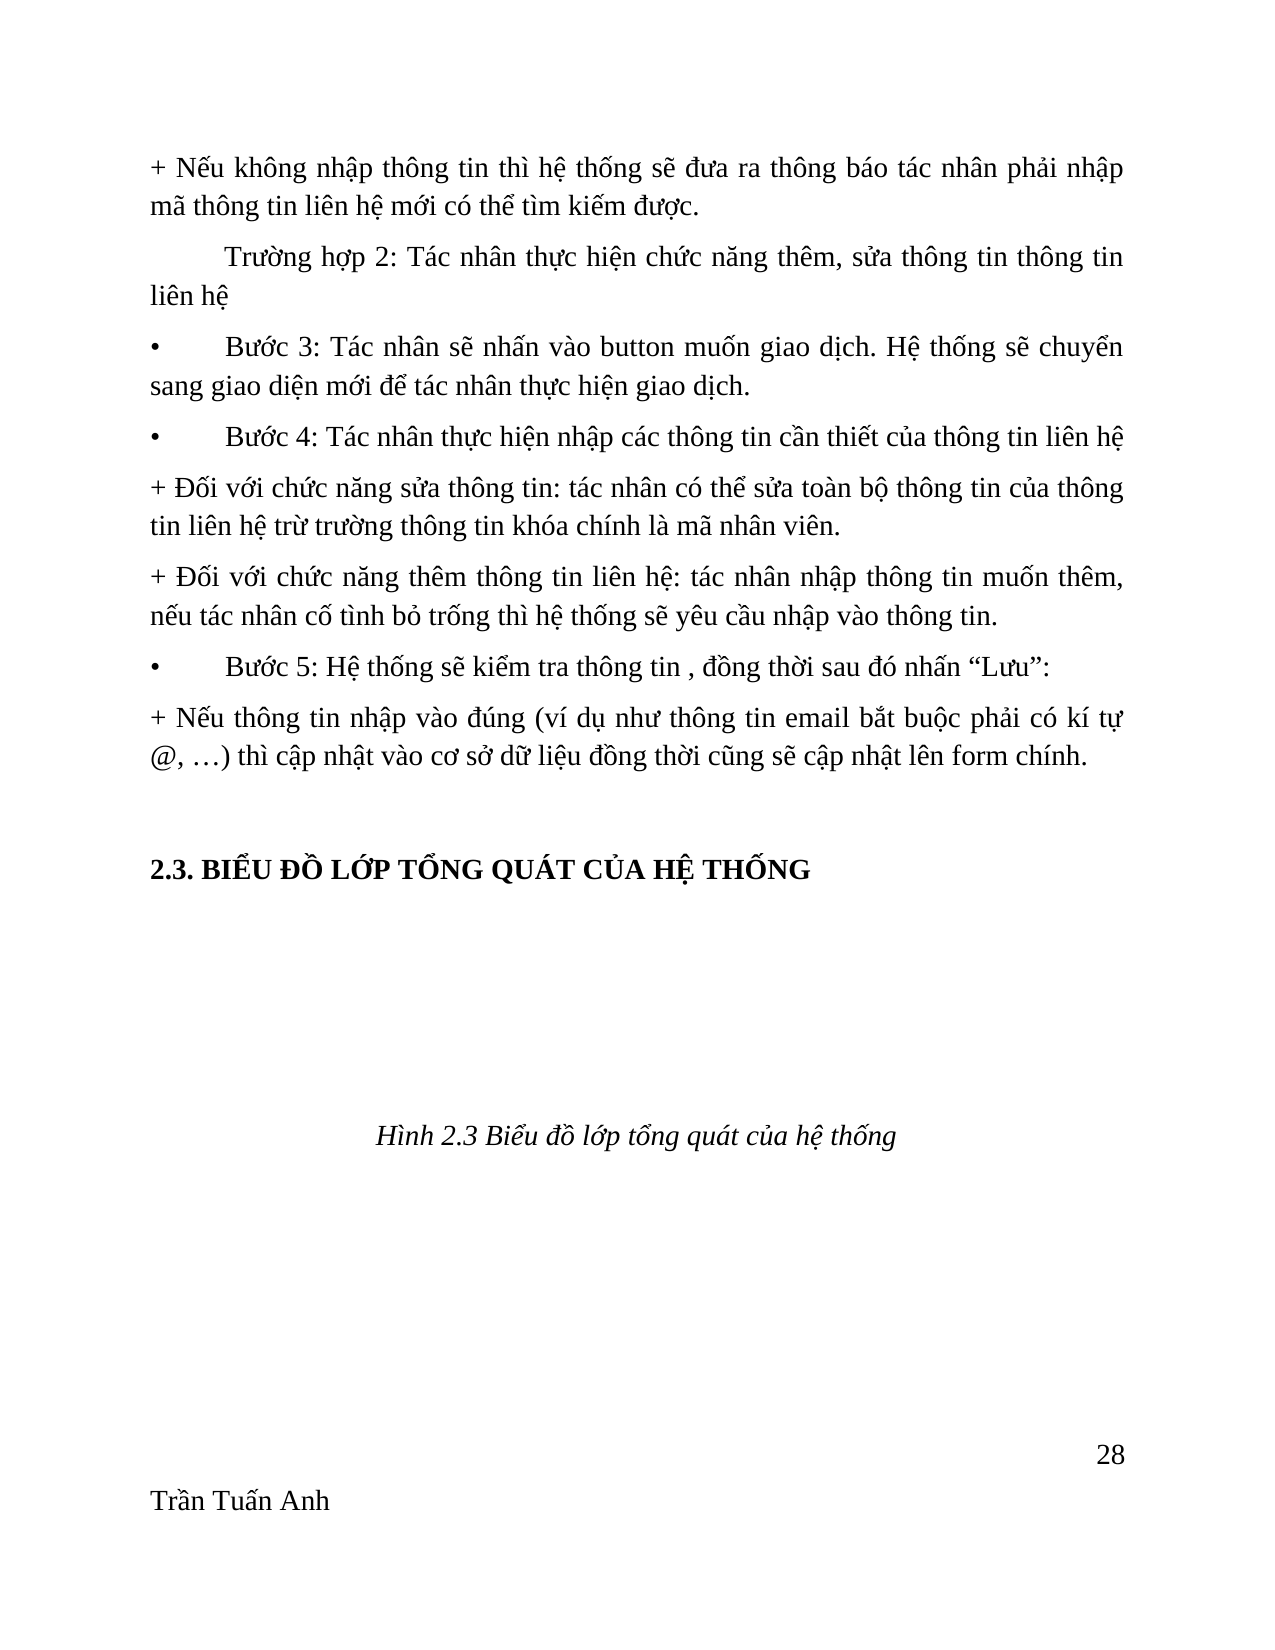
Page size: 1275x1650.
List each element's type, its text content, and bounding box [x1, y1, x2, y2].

text + Đối với chức năng thêm thông tin liên hệ: tác nhân nhập thông tin muốn thêm, nếu tác nhân cố tình bỏ trống thì hệ thống sẽ yêu cầu nhập vào thông tin. [150, 559, 1125, 631]
text Hình 2.3 Biểu đồ lớp tổng quát của hệ thống [150, 1118, 1125, 1152]
text + Nếu không nhập thông tin thì hệ thống sẽ đưa ra thông báo tác nhân phải nhập mã thông tin liên hệ mới có thể tìm kiếm được. [150, 150, 1125, 222]
text • Bước 5: Hệ thống sẽ kiểm tra thông tin , đồng thời sau đó nhấn “Lưu”: [150, 649, 1125, 682]
text + Nếu thông tin nhập vào đúng (ví dụ như thông tin email bắt buộc phải có kí tự @, …) thì cập nhật vào cơ sở dữ liệu đồng thời cũng sẽ cập nhật lên form chính. [150, 700, 1125, 772]
text + Đối với chức năng sửa thông tin: tác nhân có thể sửa toàn bộ thông tin của thông tin liên hệ trừ trường thông tin khóa chính là mã nhân viên. [150, 470, 1125, 542]
text Trường hợp 2: Tác nhân thực hiện chức năng thêm, sửa thông tin thông tin liên hệ [150, 239, 1125, 312]
text • Bước 4: Tác nhân thực hiện nhập các thông tin cần thiết của thông tin liên hệ [150, 419, 1125, 452]
text • Bước 3: Tác nhân sẽ nhấn vào button muốn giao dịch. Hệ thống sẽ chuyển sang giao diện mới để tác nhân thực hiện giao dịch. [150, 329, 1125, 401]
text 2.3. BIỂU ĐỒ LỚP TỔNG QUÁT CỦA HỆ THỐNG [150, 852, 1125, 886]
